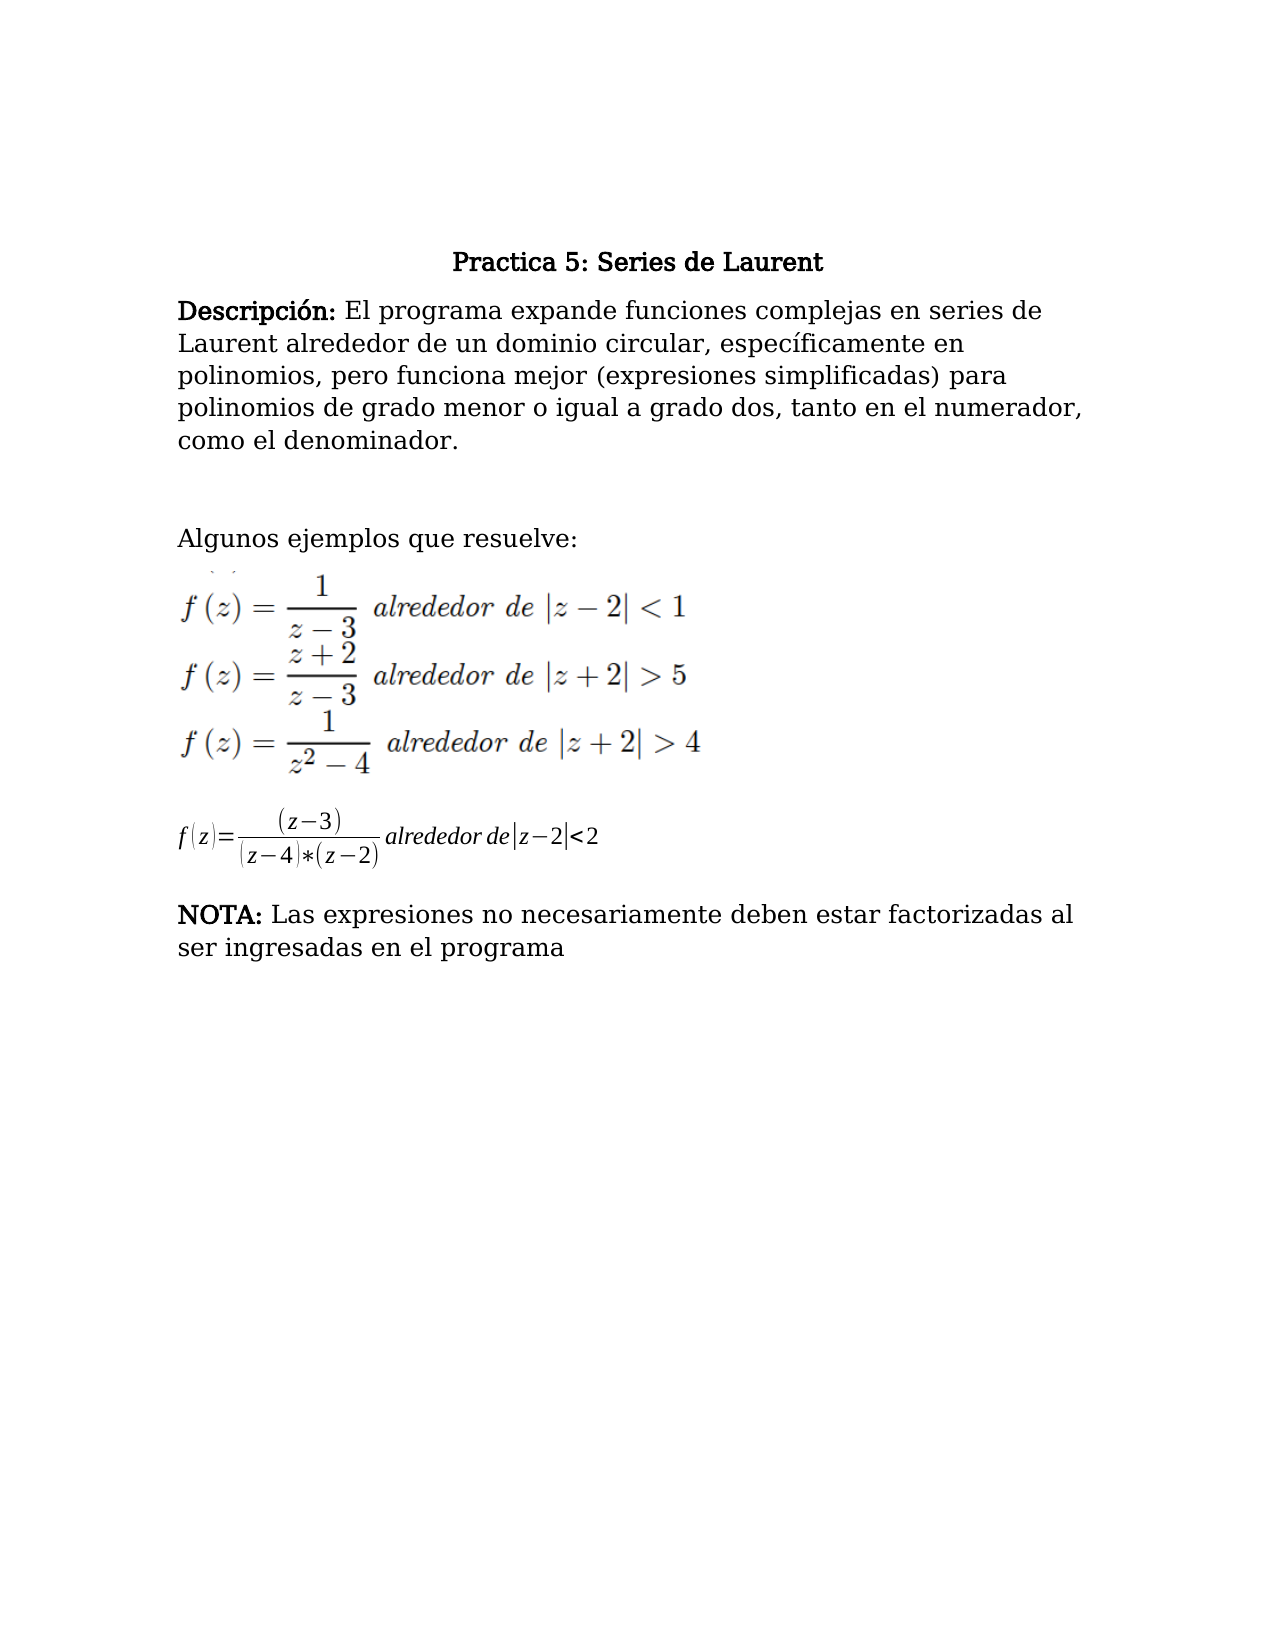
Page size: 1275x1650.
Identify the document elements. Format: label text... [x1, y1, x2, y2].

text Algunos ejemplos que resuelve: [177, 522, 1098, 552]
text Practica 5: Series de Laurent [177, 246, 1098, 276]
text NOTA: Las expresiones no necesariamente deben estar factorizadas al ser ingresadas en el programa [177, 899, 1098, 961]
text Descripción: El programa expande funciones complejas en series de Laurent alrededor de un dominio circular, específicamente en polinomios, pero funciona mejor (expresiones simplificadas) para polinomios de grado menor o igual a grado dos, tanto en el numerador, como el denominador. [177, 295, 1098, 454]
picture [177, 571, 710, 787]
